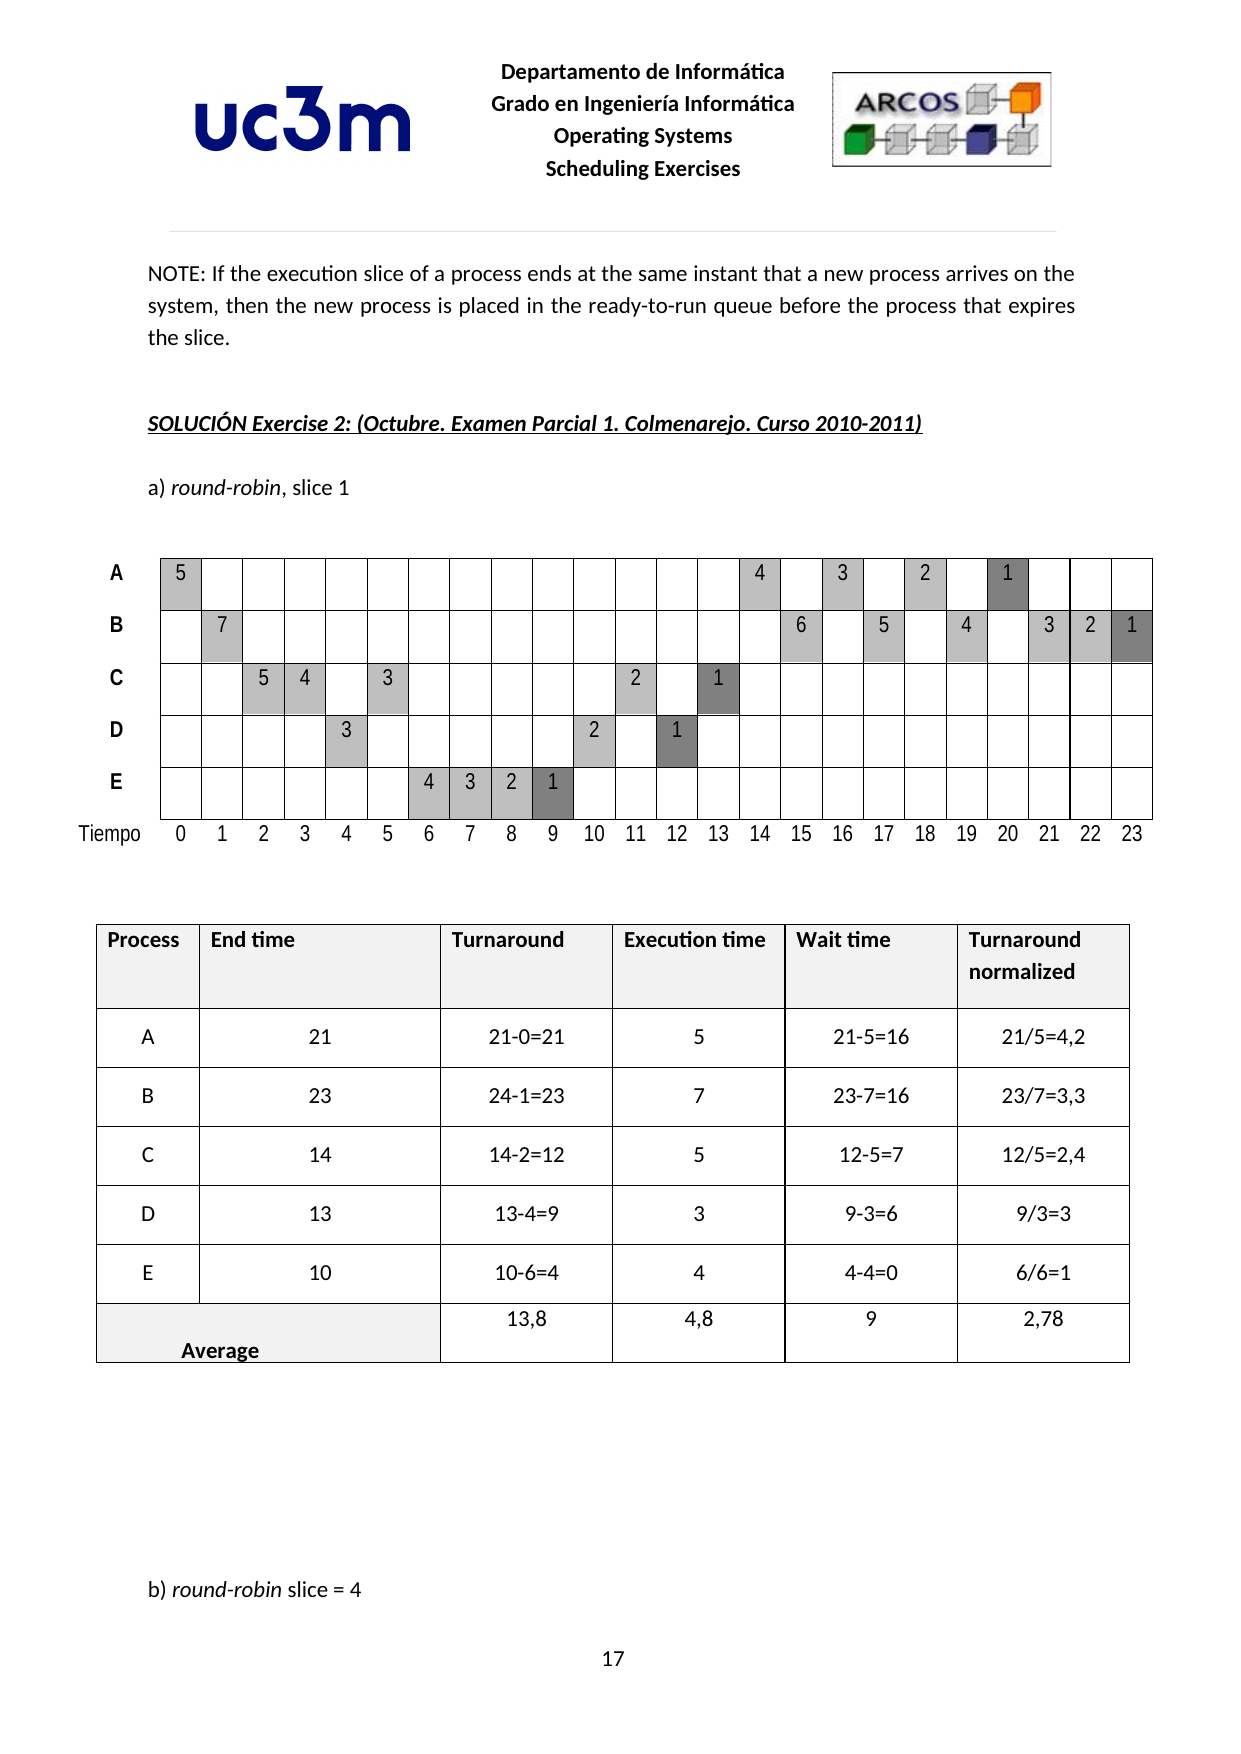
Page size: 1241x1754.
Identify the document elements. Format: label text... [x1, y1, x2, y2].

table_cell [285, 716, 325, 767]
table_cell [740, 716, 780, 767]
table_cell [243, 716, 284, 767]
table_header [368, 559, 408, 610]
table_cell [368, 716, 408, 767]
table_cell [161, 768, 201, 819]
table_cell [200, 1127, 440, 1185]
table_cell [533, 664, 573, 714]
text b) round-robin slice = 4 [148, 1575, 1078, 1603]
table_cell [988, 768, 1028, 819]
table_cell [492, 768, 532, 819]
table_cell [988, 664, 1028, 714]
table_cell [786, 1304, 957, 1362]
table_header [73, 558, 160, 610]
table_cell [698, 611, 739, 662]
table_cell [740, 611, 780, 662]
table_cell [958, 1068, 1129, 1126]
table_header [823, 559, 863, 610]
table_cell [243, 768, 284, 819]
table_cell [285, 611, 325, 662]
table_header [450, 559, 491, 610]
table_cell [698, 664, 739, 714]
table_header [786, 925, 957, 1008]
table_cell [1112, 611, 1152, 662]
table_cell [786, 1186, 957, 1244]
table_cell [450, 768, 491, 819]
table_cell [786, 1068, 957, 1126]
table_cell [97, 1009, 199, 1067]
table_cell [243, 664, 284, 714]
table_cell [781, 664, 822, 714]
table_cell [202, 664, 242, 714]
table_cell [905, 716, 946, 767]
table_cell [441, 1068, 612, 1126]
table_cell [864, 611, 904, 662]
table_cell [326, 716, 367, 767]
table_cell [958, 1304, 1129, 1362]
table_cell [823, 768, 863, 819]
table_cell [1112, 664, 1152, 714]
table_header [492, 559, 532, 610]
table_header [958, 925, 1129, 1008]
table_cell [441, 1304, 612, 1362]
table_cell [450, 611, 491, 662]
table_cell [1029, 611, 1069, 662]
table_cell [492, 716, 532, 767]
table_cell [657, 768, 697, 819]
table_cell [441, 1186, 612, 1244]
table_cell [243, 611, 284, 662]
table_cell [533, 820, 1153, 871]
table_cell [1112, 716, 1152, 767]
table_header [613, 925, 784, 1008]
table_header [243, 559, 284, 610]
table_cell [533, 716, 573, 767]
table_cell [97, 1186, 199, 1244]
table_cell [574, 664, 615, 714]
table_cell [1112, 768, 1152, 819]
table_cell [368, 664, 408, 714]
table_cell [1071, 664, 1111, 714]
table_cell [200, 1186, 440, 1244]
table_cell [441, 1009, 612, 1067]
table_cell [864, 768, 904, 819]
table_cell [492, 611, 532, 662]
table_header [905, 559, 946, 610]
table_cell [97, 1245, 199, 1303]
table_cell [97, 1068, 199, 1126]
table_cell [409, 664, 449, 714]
picture [186, 72, 421, 167]
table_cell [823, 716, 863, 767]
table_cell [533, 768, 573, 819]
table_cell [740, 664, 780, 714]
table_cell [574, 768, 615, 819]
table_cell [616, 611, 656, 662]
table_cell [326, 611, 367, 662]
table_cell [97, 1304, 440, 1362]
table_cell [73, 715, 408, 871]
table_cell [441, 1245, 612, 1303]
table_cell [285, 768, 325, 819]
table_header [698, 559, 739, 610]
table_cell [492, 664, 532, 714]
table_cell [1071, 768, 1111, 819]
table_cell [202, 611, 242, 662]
text SOLUCIÓN Exercise 2: (Octubre. Examen Parcial 1. Colmenarejo. Curso 2010-2011) [148, 409, 1078, 437]
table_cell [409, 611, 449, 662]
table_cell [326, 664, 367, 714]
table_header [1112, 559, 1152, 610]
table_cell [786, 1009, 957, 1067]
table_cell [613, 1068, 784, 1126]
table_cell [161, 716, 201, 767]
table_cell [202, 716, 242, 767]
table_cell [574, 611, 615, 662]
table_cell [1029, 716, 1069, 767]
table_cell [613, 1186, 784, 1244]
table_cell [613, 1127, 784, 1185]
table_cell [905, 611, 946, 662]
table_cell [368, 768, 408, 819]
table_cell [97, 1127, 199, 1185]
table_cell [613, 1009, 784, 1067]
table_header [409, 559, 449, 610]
text a) round-robin, slice 1 [148, 473, 1078, 501]
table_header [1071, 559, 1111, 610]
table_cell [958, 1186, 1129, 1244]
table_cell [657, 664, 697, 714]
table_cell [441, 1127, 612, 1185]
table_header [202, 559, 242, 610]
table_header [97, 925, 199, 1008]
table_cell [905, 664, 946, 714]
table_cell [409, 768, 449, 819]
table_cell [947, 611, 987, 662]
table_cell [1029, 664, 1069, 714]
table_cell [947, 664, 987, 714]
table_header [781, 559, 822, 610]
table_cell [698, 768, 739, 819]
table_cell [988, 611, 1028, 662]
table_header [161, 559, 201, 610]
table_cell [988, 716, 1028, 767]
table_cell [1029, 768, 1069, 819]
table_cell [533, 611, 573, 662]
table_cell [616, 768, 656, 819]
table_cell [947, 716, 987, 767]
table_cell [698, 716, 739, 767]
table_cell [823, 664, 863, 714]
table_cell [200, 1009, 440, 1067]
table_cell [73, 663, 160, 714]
picture [832, 72, 1052, 167]
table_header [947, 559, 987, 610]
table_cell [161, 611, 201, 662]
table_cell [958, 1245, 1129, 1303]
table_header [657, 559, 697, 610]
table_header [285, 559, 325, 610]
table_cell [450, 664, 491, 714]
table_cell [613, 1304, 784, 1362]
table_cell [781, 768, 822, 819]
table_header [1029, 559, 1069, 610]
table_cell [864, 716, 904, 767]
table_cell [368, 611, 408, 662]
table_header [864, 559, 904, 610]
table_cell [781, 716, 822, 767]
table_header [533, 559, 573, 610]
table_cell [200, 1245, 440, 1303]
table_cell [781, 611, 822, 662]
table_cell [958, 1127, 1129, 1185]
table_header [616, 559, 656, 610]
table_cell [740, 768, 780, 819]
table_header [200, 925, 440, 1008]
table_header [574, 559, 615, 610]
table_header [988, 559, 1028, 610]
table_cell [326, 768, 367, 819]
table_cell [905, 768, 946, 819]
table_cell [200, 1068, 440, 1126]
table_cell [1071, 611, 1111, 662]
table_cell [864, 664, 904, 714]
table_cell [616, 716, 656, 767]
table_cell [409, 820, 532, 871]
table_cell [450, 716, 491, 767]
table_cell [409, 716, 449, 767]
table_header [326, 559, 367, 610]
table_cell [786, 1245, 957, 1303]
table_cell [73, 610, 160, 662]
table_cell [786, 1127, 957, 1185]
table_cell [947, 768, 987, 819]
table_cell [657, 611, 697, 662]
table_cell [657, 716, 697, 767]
text NOTE: If the execution slice of a process ends at the same instant that a new process arrives on the system, then the new process is placed in the ready-to-run queue before the process that expires the slice. [148, 259, 1078, 352]
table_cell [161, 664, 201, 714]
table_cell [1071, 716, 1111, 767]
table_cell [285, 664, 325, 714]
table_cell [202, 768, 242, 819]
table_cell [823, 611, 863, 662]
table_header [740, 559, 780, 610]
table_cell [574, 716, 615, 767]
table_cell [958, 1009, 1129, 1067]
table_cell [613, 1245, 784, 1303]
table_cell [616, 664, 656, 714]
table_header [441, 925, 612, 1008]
